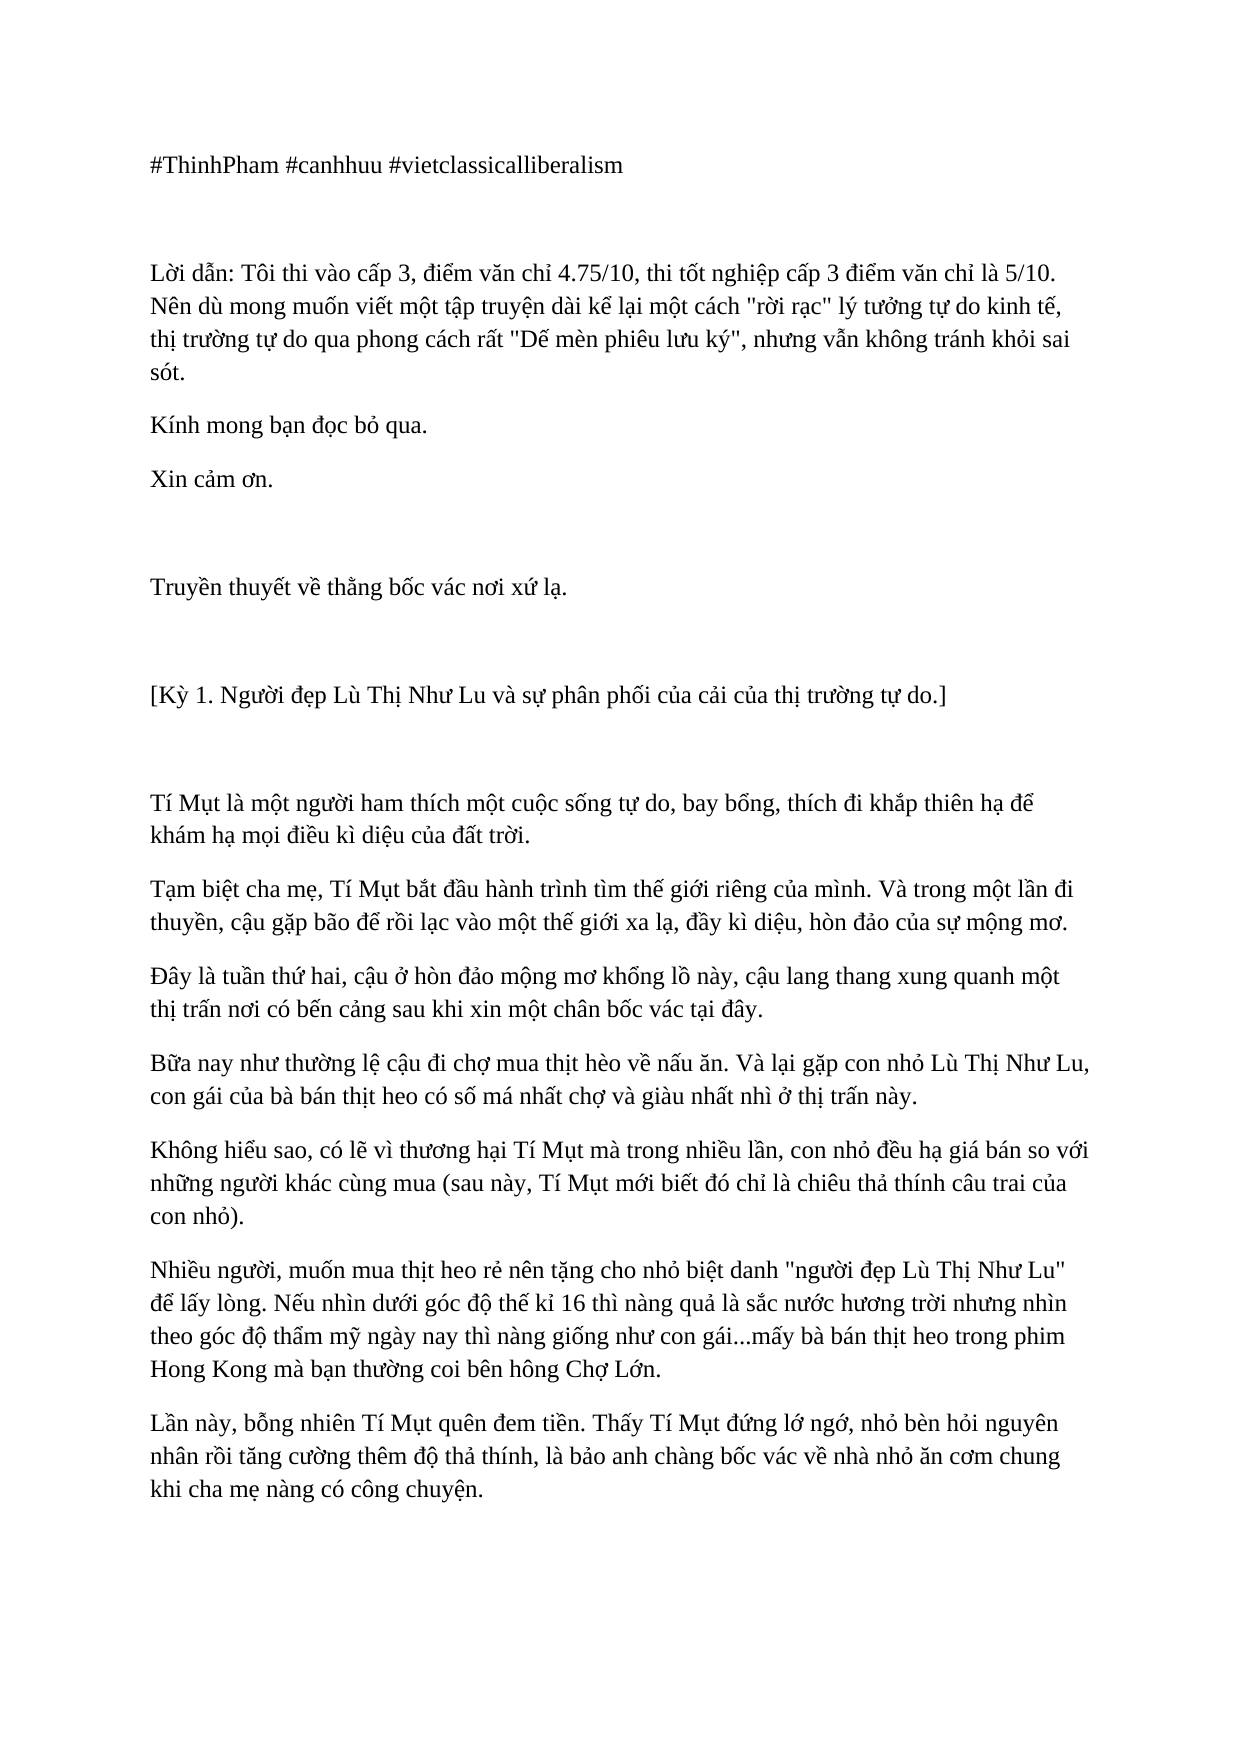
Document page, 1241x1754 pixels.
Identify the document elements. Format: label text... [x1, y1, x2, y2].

text Nhiều người, muốn mua thịt heo rẻ nên tặng cho nhỏ biệt danh "người đẹp Lù Thị Như Lu" để lấy lòng. Nếu nhìn dưới góc độ thế kỉ 16 thì nàng quả là sắc nước hương trời nhưng nhìn theo góc độ thẩm mỹ ngày nay thì nàng giống như con gái...mấy bà bán thịt heo trong phim Hong Kong mà bạn thường coi bên hông Chợ Lớn. [150, 1255, 1090, 1383]
text Lời dẫn: Tôi thi vào cấp 3, điểm văn chỉ 4.75/10, thi tốt nghiệp cấp 3 điểm văn chỉ là 5/10. Nên dù mong muốn viết một tập truyện dài kể lại một cách "rời rạc" lý tưởng tự do kinh tế, thị trường tự do qua phong cách rất "Dế mèn phiêu lưu ký", nhưng vẫn không tránh khỏi sai sót. [150, 258, 1090, 386]
text [Kỳ 1. Người đẹp Lù Thị Như Lu và sự phân phối của cải của thị trường tự do.] [150, 680, 1090, 709]
text Kính mong bạn đọc bỏ qua. [150, 411, 1090, 439]
text Tí Mụt là một người ham thích một cuộc sống tự do, bay bổng, thích đi khắp thiên hạ để khám hạ mọi điều kì diệu của đất trời. [150, 788, 1090, 849]
text Truyền thuyết về thằng bốc vác nơi xứ lạ. [150, 572, 1090, 601]
text Lần này, bỗng nhiên Tí Mụt quên đem tiền. Thấy Tí Mụt đứng lớ ngớ, nhỏ bèn hỏi nguyên nhân rồi tăng cường thêm độ thả thính, là bảo anh chàng bốc vác về nhà nhỏ ăn cơm chung khi cha mẹ nàng có công chuyện. [150, 1408, 1090, 1503]
text Tạm biệt cha mẹ, Tí Mụt bắt đầu hành trình tìm thế giới riêng của mình. Và trong một lần đi thuyền, cậu gặp bão để rồi lạc vào một thế giới xa lạ, đầy kì diệu, hòn đảo của sự mộng mơ. [150, 874, 1090, 936]
text Bữa nay như thường lệ cậu đi chợ mua thịt hèo về nấu ăn. Và lại gặp con nhỏ Lù Thị Như Lu, con gái của bà bán thịt heo có số má nhất chợ và giàu nhất nhì ở thị trấn này. [150, 1048, 1090, 1110]
text #ThinhPham #canhhuu #vietclassicalliberalism [150, 150, 1090, 179]
text Đây là tuần thứ hai, cậu ở hòn đảo mộng mơ khổng lồ này, cậu lang thang xung quanh một thị trấn nơi có bến cảng sau khi xin một chân bốc vác tại đây. [150, 961, 1090, 1023]
text Không hiểu sao, có lẽ vì thương hại Tí Mụt mà trong nhiều lần, con nhỏ đều hạ giá bán so với những người khác cùng mua (sau này, Tí Mụt mới biết đó chỉ là chiêu thả thính câu trai của con nhỏ). [150, 1135, 1090, 1230]
text Xin cảm ơn. [150, 464, 1090, 493]
